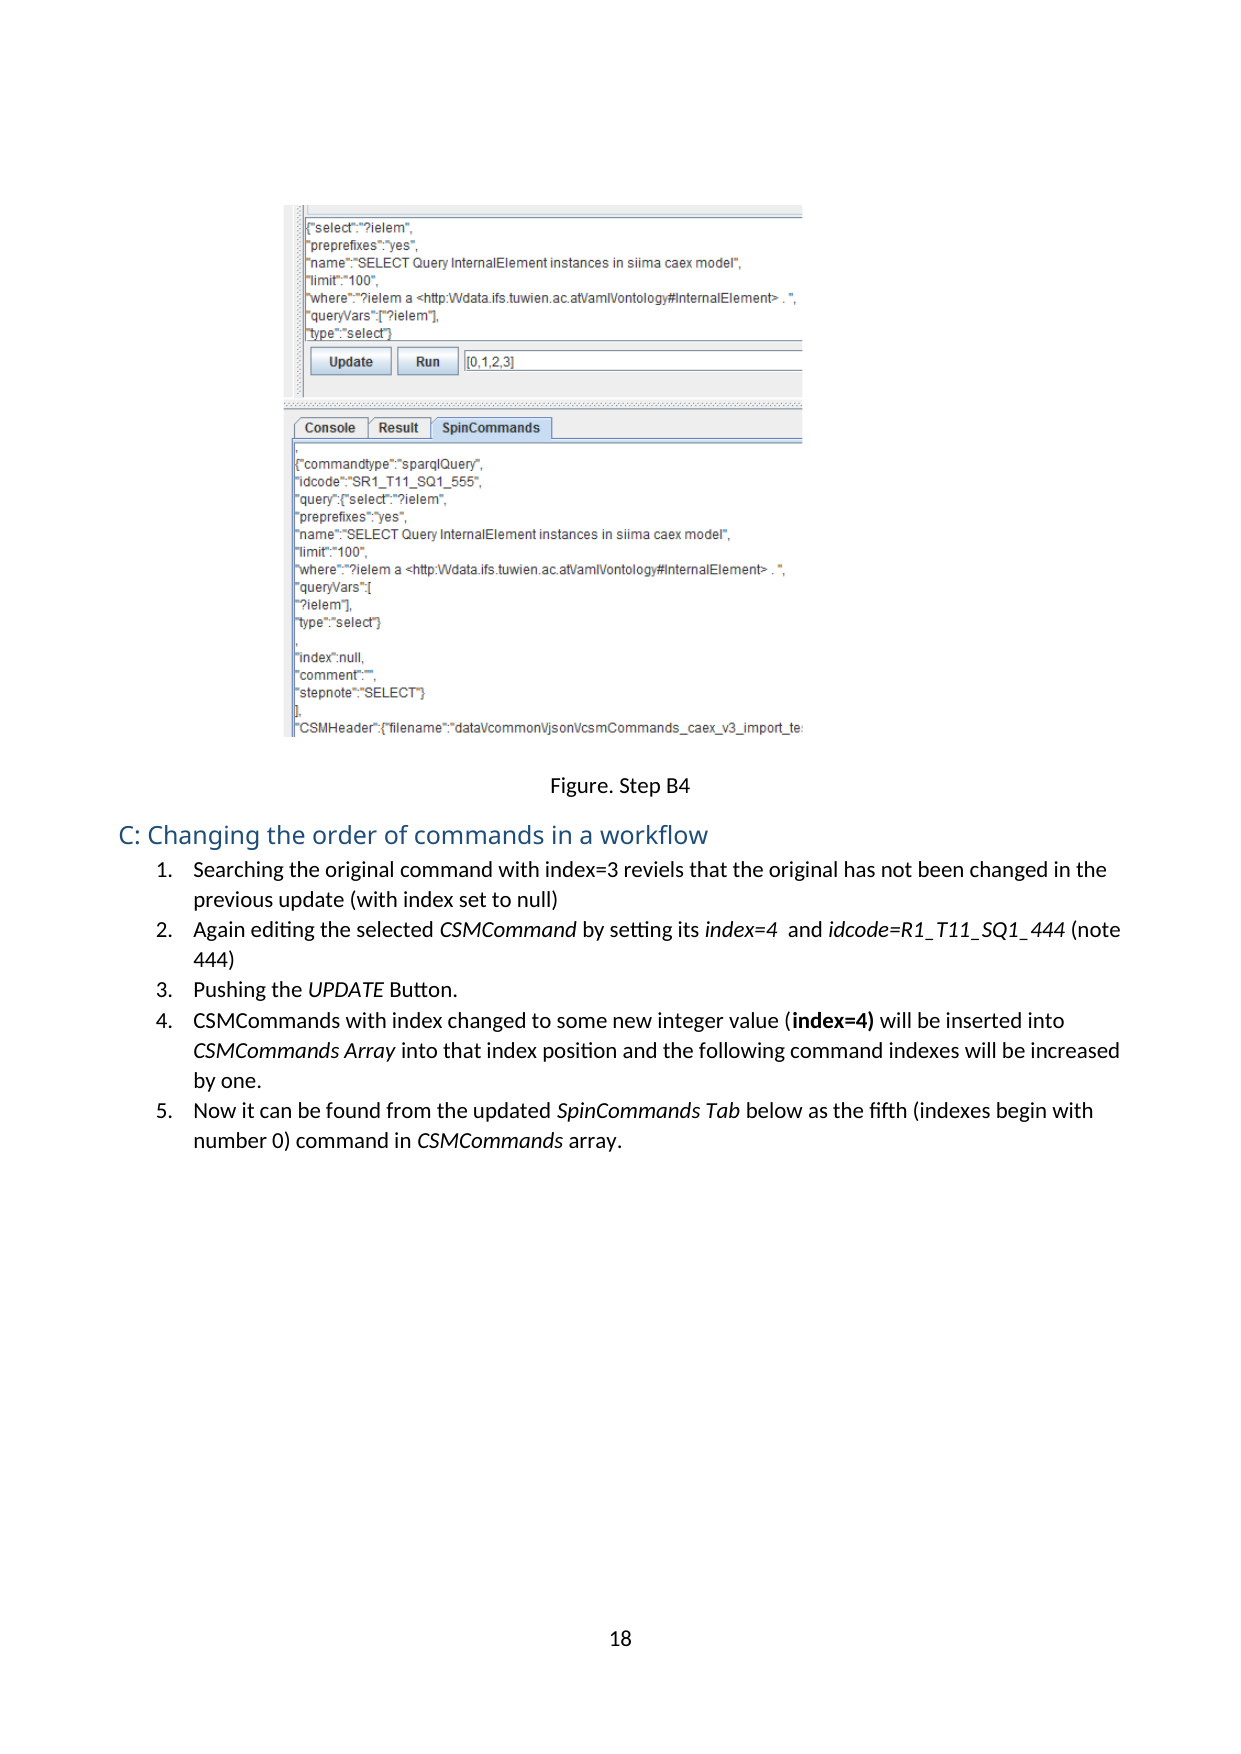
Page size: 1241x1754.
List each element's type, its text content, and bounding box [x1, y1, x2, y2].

text Figure. Step B4 [118, 771, 1122, 799]
list CSMCommands with index changed to some new integer value (index=4) will be inserted into CSMCommands Array into that index position and the following command indexes will be increased by one. [156, 1006, 1122, 1094]
list Again editing the selected CSMCommand by setting its index=4 and idcode=R1_T11_SQ1_444 (note 444) [156, 915, 1122, 973]
list Searching the original command with index=3 reviels that the original has not been changed in the previous update (with index set to null) [156, 855, 1122, 913]
picture [283, 205, 803, 737]
subtitle C: Changing the order of commands in a workflow [118, 818, 1122, 852]
list Pushing the UPDATE Button. [156, 976, 1122, 1003]
list Now it can be found from the updated SpinCommands Tab below as the fifth (indexes begin with number 0) command in CSMCommands array. [156, 1096, 1122, 1154]
